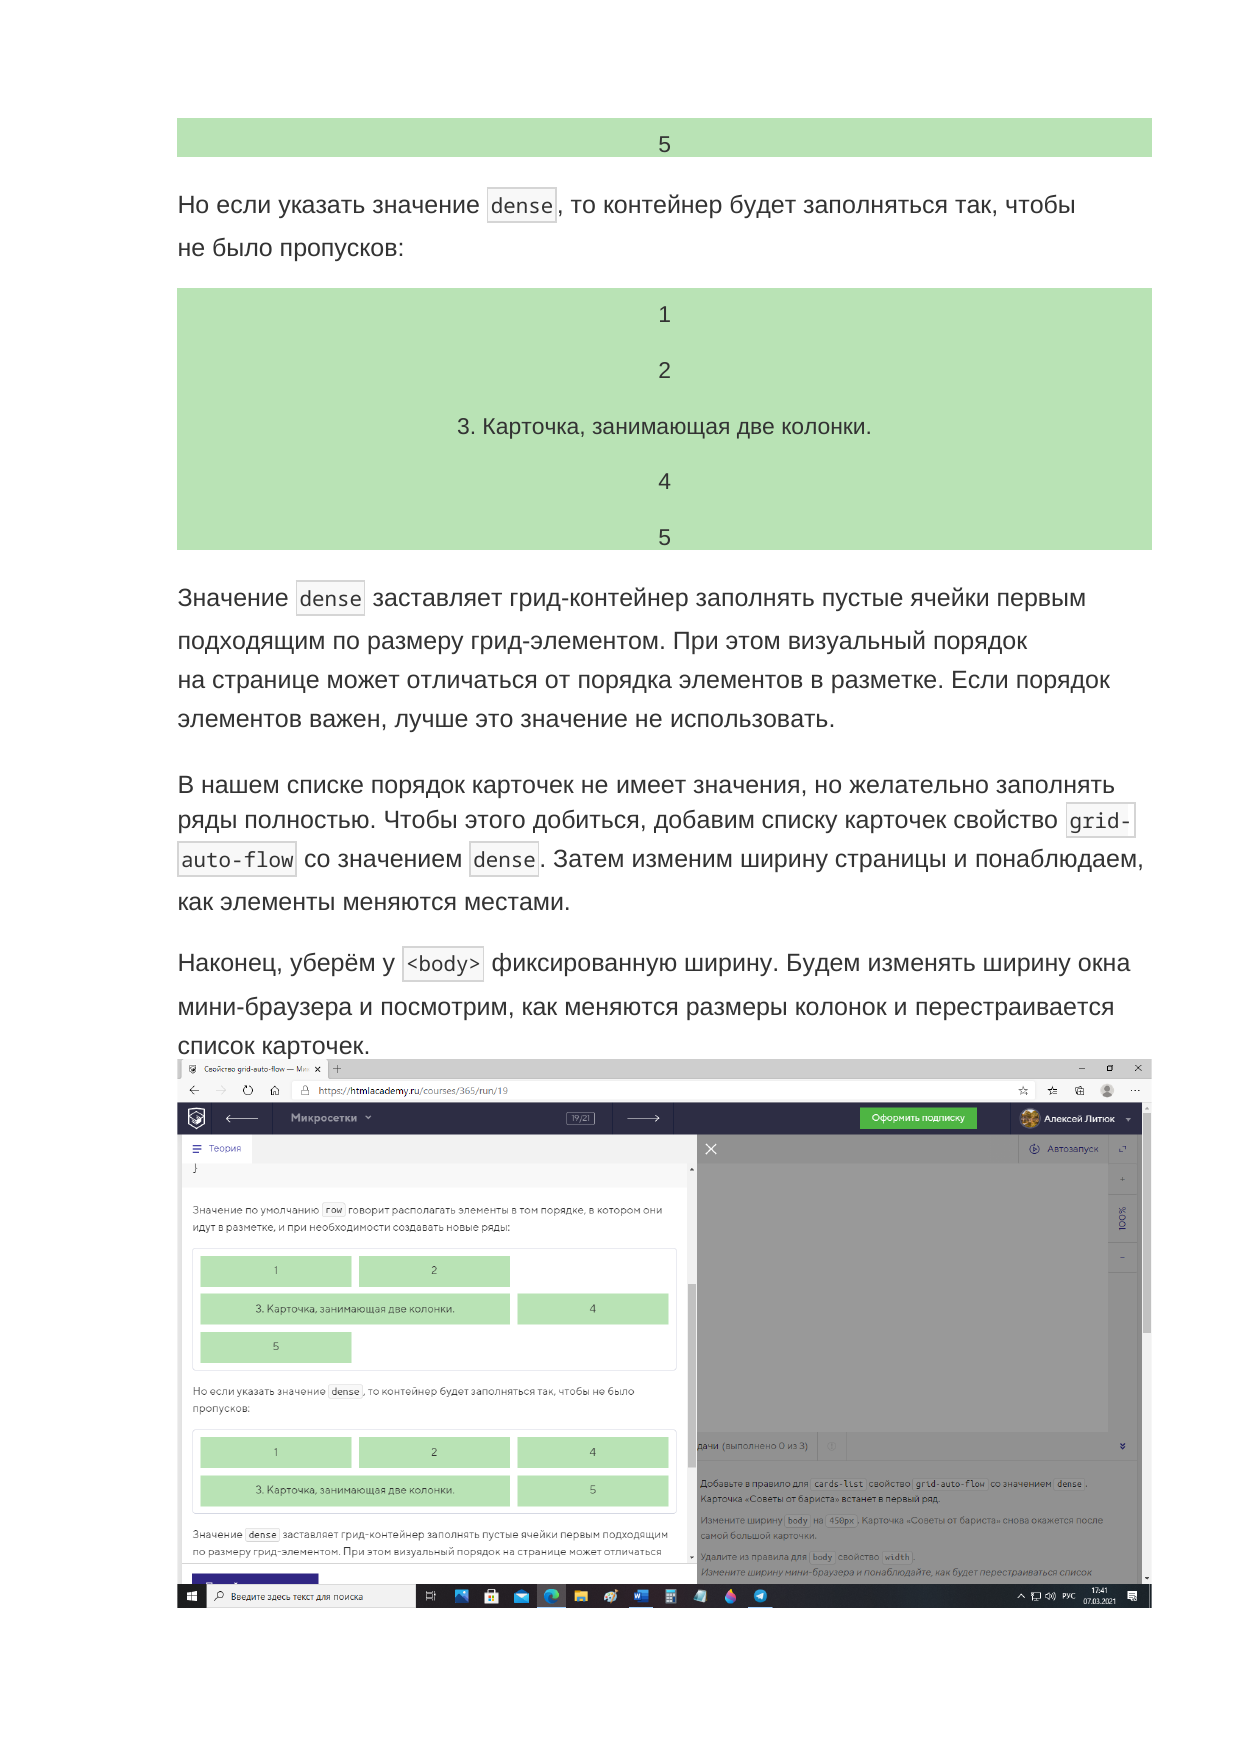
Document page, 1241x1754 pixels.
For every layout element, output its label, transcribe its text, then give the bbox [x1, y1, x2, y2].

text 4 [177, 456, 1152, 495]
text 3. Карточка, занимающая две колонки. [177, 400, 1152, 439]
text 5 [177, 511, 1152, 550]
text В нашем списке порядок карточек не имеет значения, но желательно заполнять ряды полностью. Чтобы этого добиться, добавим списку карточек свойство grid-auto-flow со значением dense. Затем изменим ширину страницы и понаблюдаем, как элементы меняются местами. [177, 760, 1152, 916]
text Значение dense заставляет грид-контейнер заполнять пустые ячейки первым подходящим по размеру грид-элементом. При этом визуальный порядок на странице может отличаться от порядка элементов в разметке. Если порядок элементов важен, лучше это значение не использовать. [177, 577, 1152, 733]
text Наконец, уберём у <body> фиксированную ширину. Будем изменять ширину окна мини-браузера и посмотрим, как меняются размеры колонок и перестраивается список карточек. [177, 943, 1152, 1059]
text Но если указать значение dense, то контейнер будет заполняться так, чтобы не было пропусков: [177, 184, 1152, 262]
text 2 [177, 344, 1152, 383]
picture [177, 1059, 1152, 1608]
text 1 [177, 288, 1152, 327]
text 5 [177, 118, 1152, 157]
